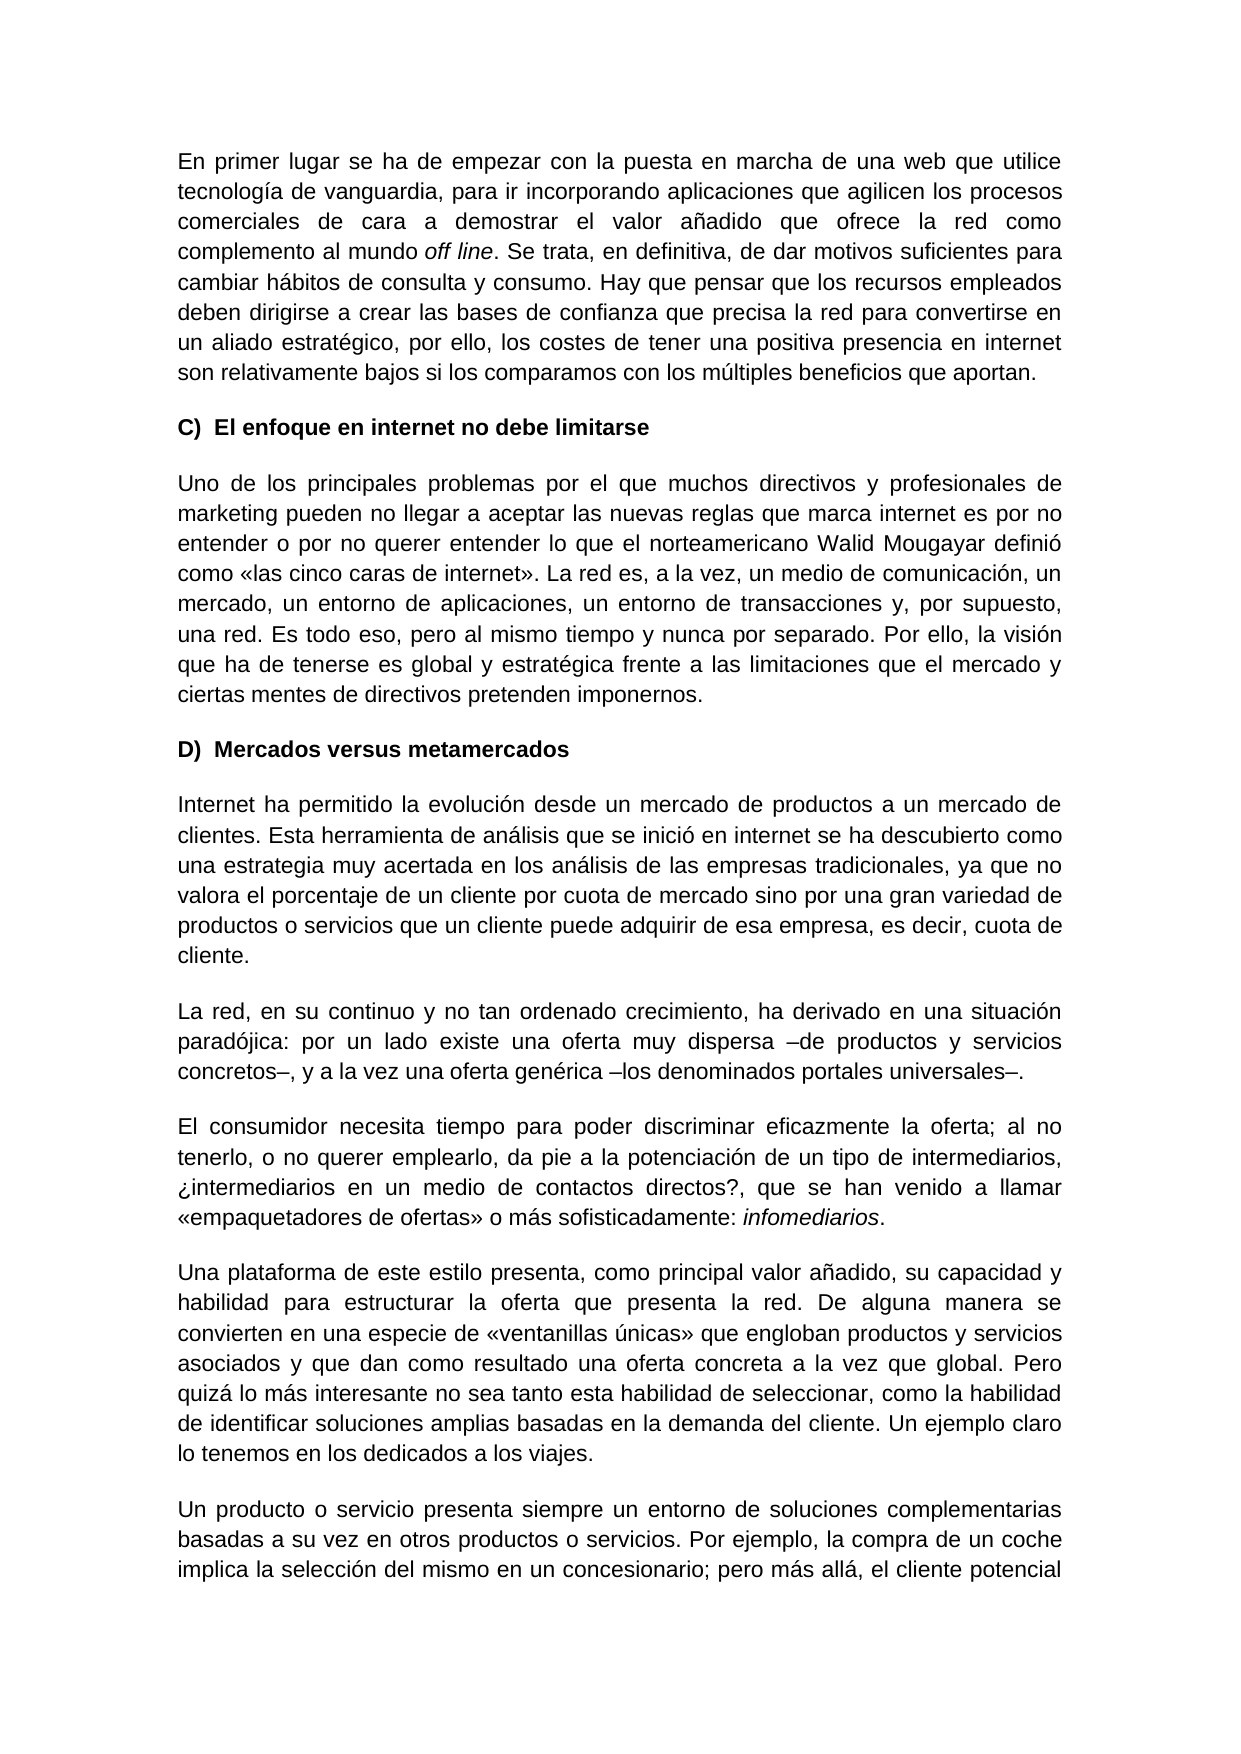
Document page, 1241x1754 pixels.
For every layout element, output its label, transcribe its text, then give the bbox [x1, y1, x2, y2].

text En primer lugar se ha de empezar con la puesta en marcha de una web que utilice tecnología de vanguardia, para ir incorporando aplicaciones que agilicen los procesos comerciales de cara a demostrar el valor añadido que ofrece la red como complemento al mundo off line. Se trata, en definitiva, de dar motivos suficientes para cambiar hábitos de consulta y consumo. Hay que pensar que los recursos empleados deben dirigirse a crear las bases de confianza que precisa la red para convertirse en un aliado estratégico, por ello, los costes de tener una positiva presencia en internet son relativamente bajos si los comparamos con los múltiples beneficios que aportan. [177, 148, 1063, 385]
text Internet ha permitido la evolución desde un mercado de productos a un mercado de clientes. Esta herramienta de análisis que se inició en internet se ha descubierto como una estrategia muy acertada en los análisis de las empresas tradicionales, ya que no valora el porcentaje de un cliente por cuota de mercado sino por una gran variedad de productos o servicios que un cliente puede adquirir de esa empresa, es decir, cuota de cliente. [177, 791, 1063, 969]
text Uno de los principales problemas por el que muchos directivos y profesionales de marketing pueden no llegar a aceptar las nuevas reglas que marca internet es por no entender o por no querer entender lo que el norteamericano Walid Mougayar definió como «las cinco caras de internet». La red es, a la vez, un medio de comunicación, un mercado, un entorno de aplicaciones, un entorno de transacciones y, por supuesto, una red. Es todo eso, pero al mismo tiempo y nunca por separado. Por ello, la visión que ha de tenerse es global y estratégica frente a las limitaciones que el mercado y ciertas mentes de directivos pretenden imponernos. [177, 469, 1063, 707]
text La red, en su continuo y no tan ordenado crecimiento, ha derivado en una situación paradójica: por un lado existe una oferta muy dispersa –de productos y servicios concretos–, y a la vez una oferta genérica –los denominados portales universales–. [177, 998, 1063, 1084]
text Una plataforma de este estilo presenta, como principal valor añadido, su capacidad y habilidad para estructurar la oferta que presenta la red. De alguna manera se convierten en una especie de «ventanillas únicas» que engloban productos y servicios asociados y que dan como resultado una oferta concreta a la vez que global. Pero quizá lo más interesante no sea tanto esta habilidad de seleccionar, como la habilidad de identificar soluciones amplias basadas en la demanda del cliente. Un ejemplo claro lo tenemos en los dedicados a los viajes. [177, 1259, 1063, 1467]
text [177, 1496, 1063, 1582]
text El consumidor necesita tiempo para poder discriminar eficazmente la oferta; al no tenerlo, o no querer emplearlo, da pie a la potenciación de un tipo de intermediarios, ¿intermediarios en un medio de contactos directos?, que se han venido a llamar «empaquetadores de ofertas» o más sofisticadamente: infomediarios. [177, 1113, 1063, 1230]
subtitle C) El enfoque en internet no debe limitarse [177, 414, 1063, 441]
subtitle D) Mercados versus metamercados [177, 736, 1063, 762]
